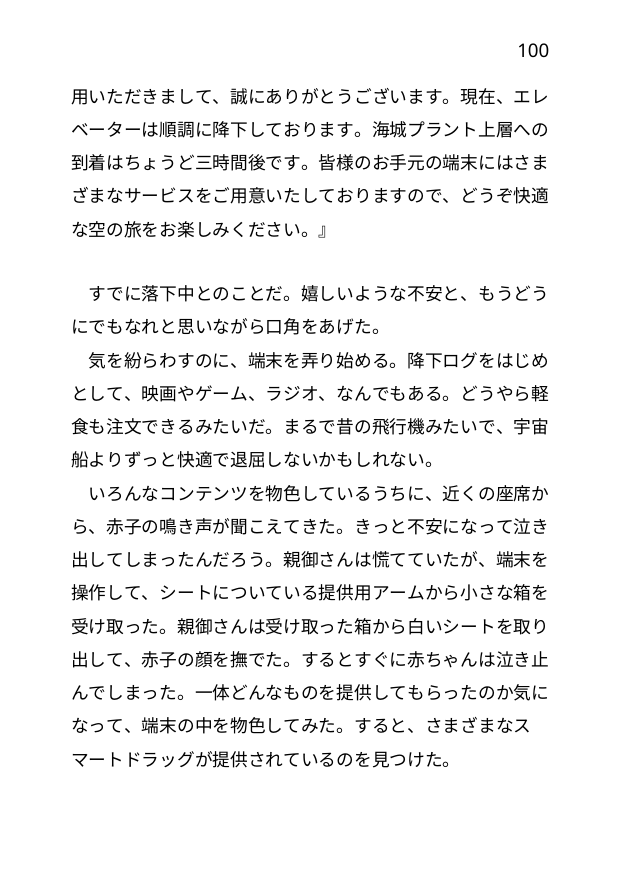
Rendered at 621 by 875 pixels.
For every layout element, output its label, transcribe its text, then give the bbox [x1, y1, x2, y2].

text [71, 83, 549, 241]
text すでに落下中とのことだ。嬉しいような不安と、もうどうにでもなれと思いながら口角をあげた。 [71, 280, 549, 339]
text いろんなコンテンツを物色しているうちに、近くの座席から、赤子の鳴き声が聞こえてきた。きっと不安になって泣き出してしまったんだろう。親御さんは慌てていたが、端末を操作して、シートについている提供用アームから小さな箱を受け取った。親御さんは受け取った箱から白いシートを取り出して、赤子の顔を撫でた。するとすぐに赤ちゃんは泣き止んでしまった。一体どんなものを提供してもらったのか気になって、端末の中を物色してみた。すると、さまざまなスマートドラッグが提供されているのを見つけた。 [71, 479, 549, 771]
text 気を紛らわすのに、端末を弄り始める。降下ログをはじめとして、映画やゲーム、ラジオ、なんでもある。どうやら軽食も注文できるみたいだ。まるで昔の飛行機みたいで、宇宙船よりずっと快適で退屈しないかもしれない。 [71, 347, 549, 472]
